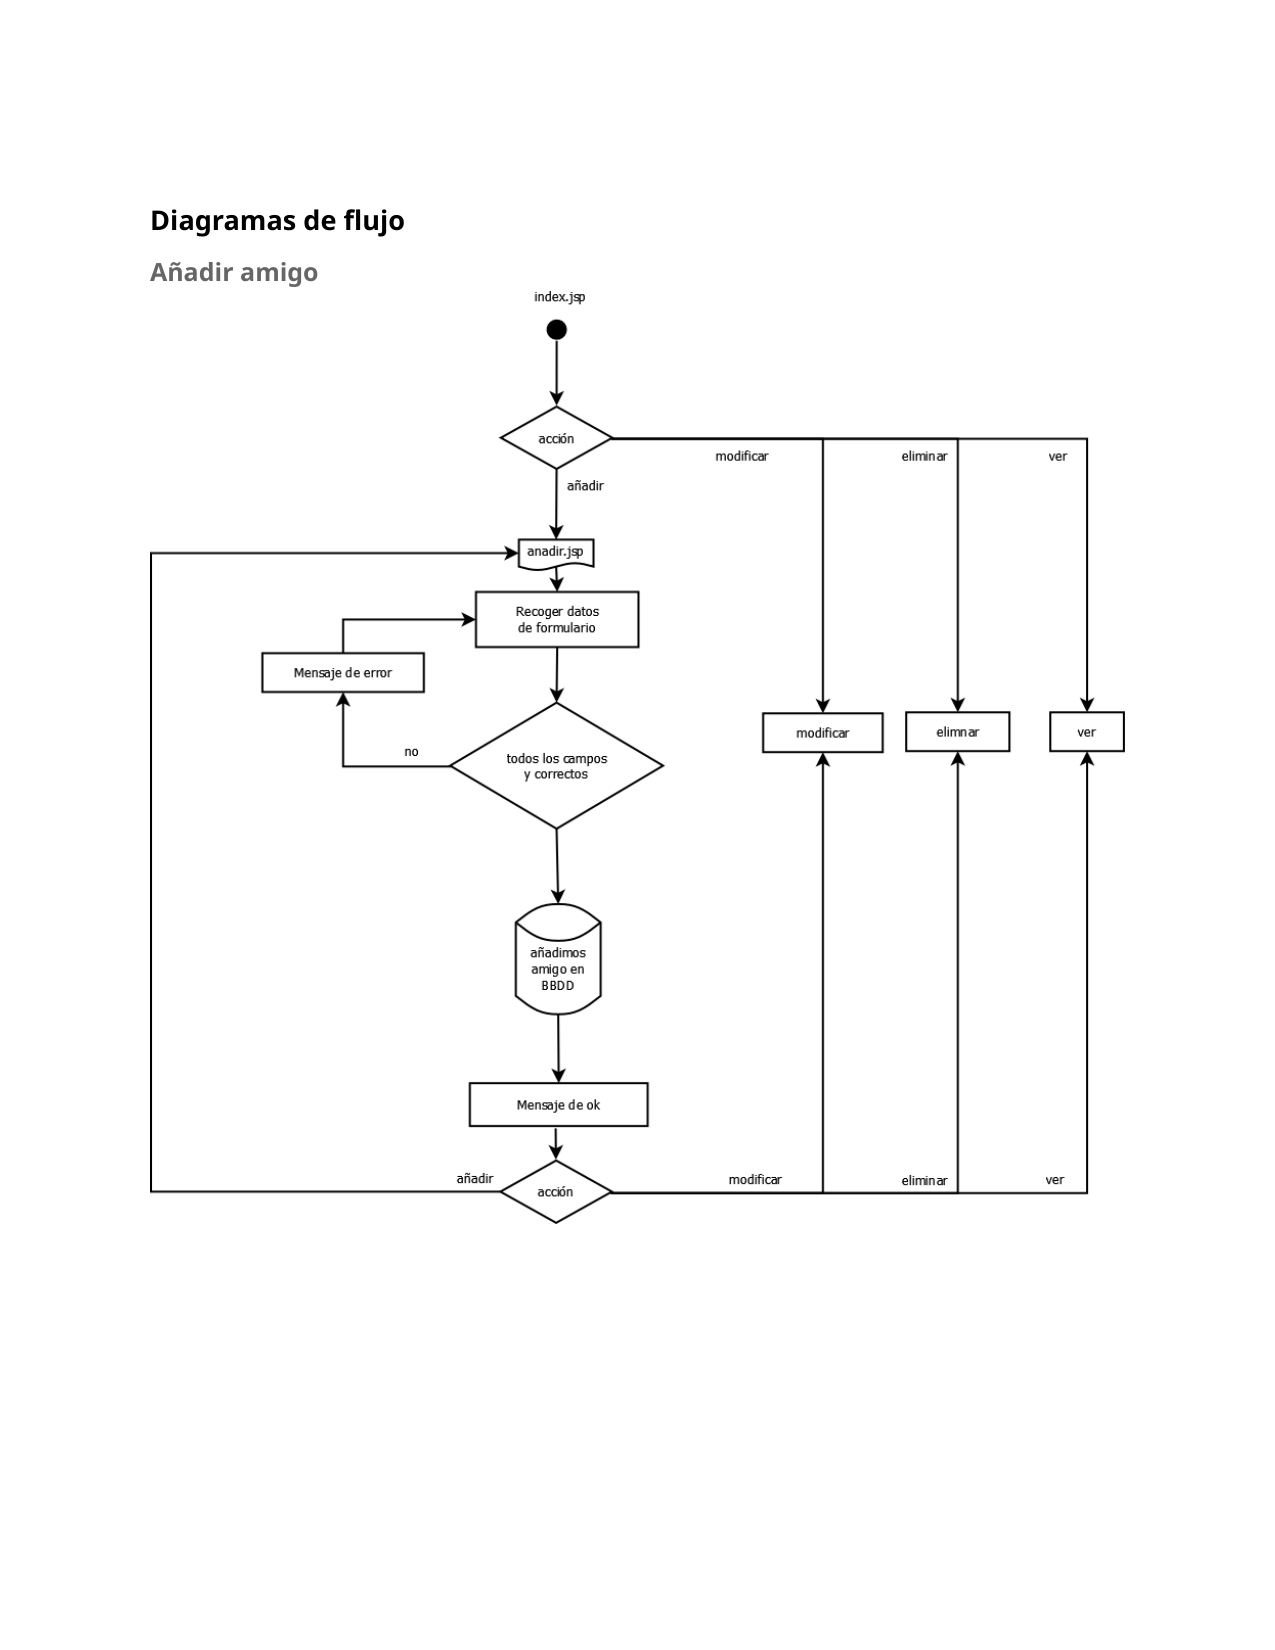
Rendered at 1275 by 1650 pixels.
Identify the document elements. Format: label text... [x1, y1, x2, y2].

picture [150, 288, 1125, 1224]
subtitle Diagramas de flujo [150, 201, 1125, 238]
subtitle Añadir amigo [150, 254, 1125, 288]
